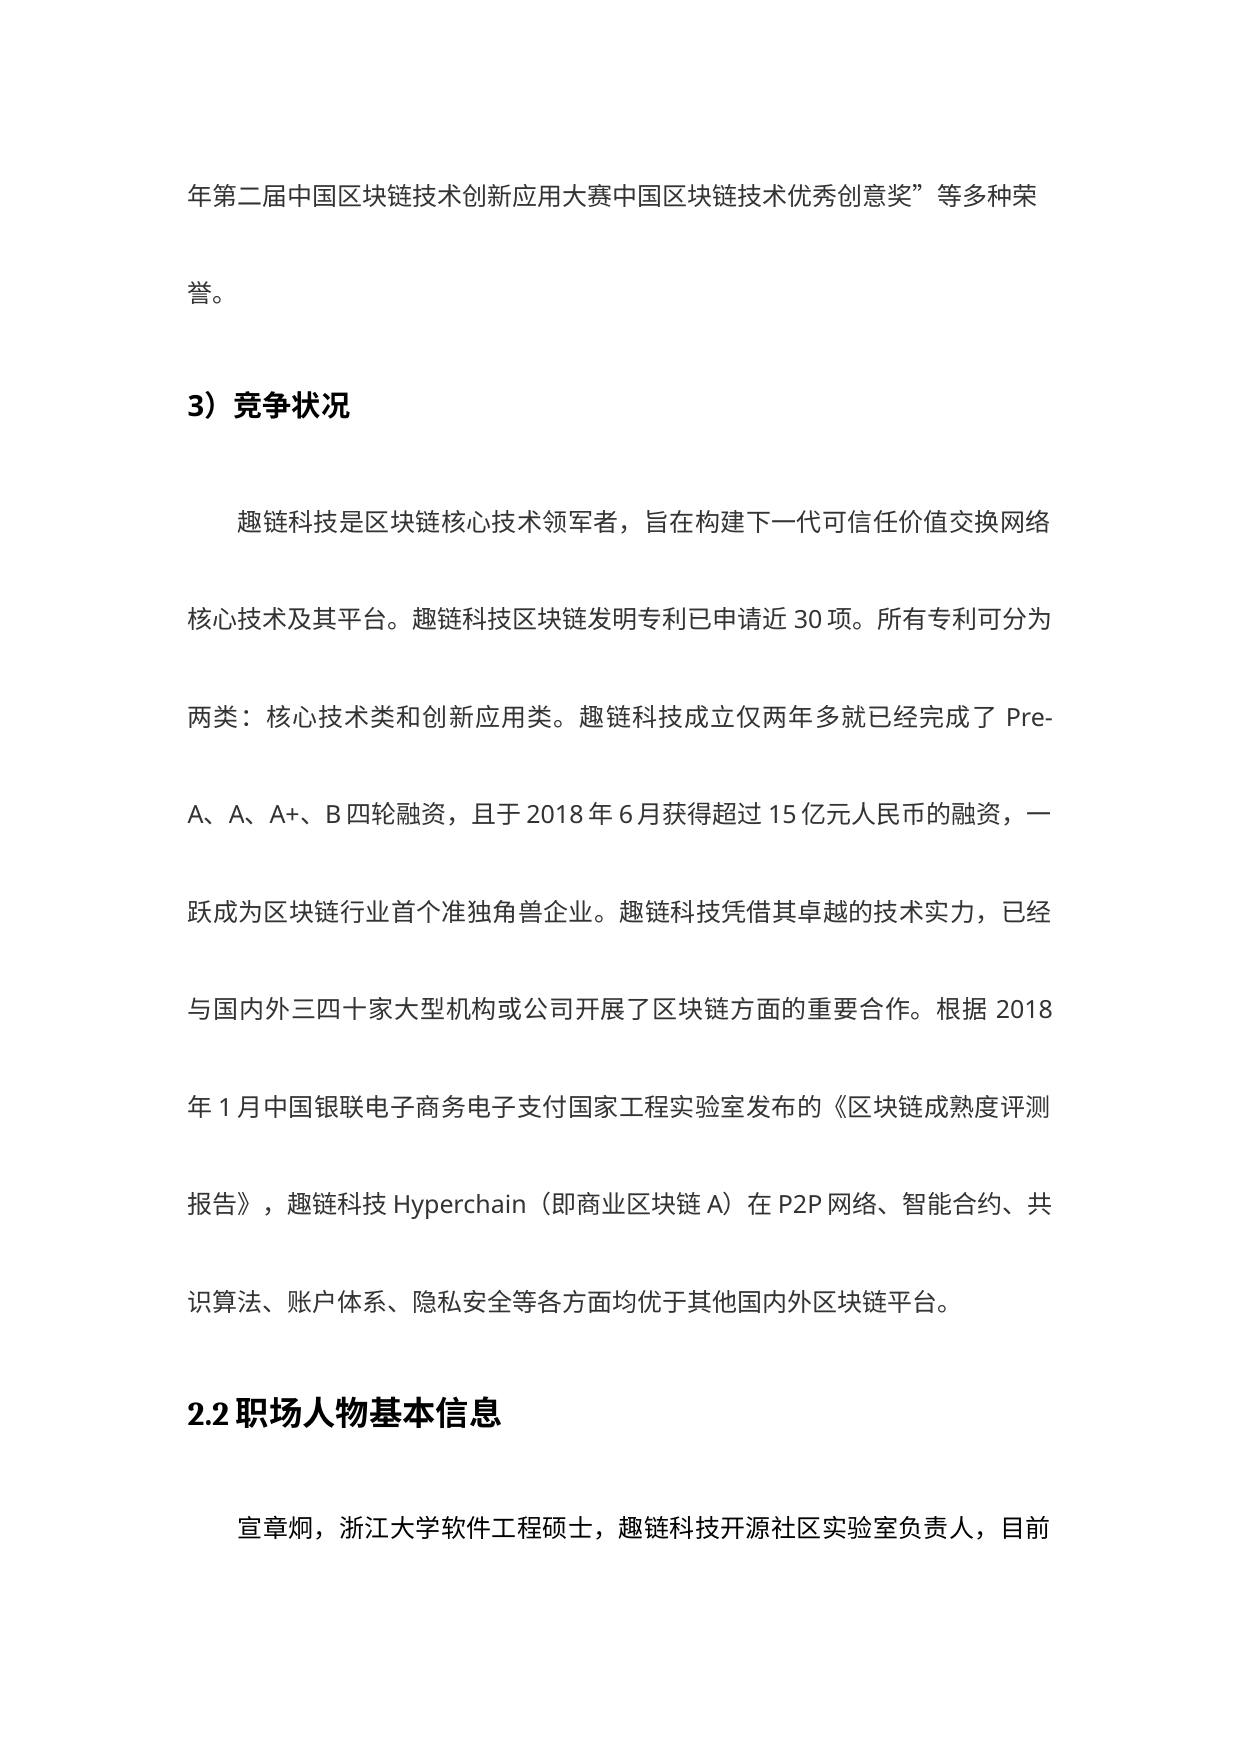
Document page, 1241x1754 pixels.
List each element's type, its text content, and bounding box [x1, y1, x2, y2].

subtitle 3）竞争状况 [187, 372, 1053, 437]
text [187, 162, 1053, 324]
subtitle 2.2职场人物基本信息 [187, 1378, 1053, 1443]
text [187, 1494, 1053, 1559]
text 趣链科技是区块链核心技术领军者，旨在构建下一代可信任价值交换网络核心技术及其平台。趣链科技区块链发明专利已申请近30项。所有专利可分为两类：核心技术类和创新应用类。趣链科技成立仅两年多就已经完成了Pre-A、A、A+、B四轮融资，且于2018年6月获得超过15亿元人民币的融资，一跃成为区块链行业首个准独角兽企业。趣链科技凭借其卓越的技术实力，已经与国内外三四十家大型机构或公司开展了区块链方面的重要合作。根据2018年1月中国银联电子商务电子支付国家工程实验室发布的《区块链成熟度评测报告》，趣链科技Hyperchain（即商业区块链A）在P2P网络、智能合约、共识算法、账户体系、隐私安全等各方面均优于其他国内外区块链平台。 [187, 488, 1053, 1333]
